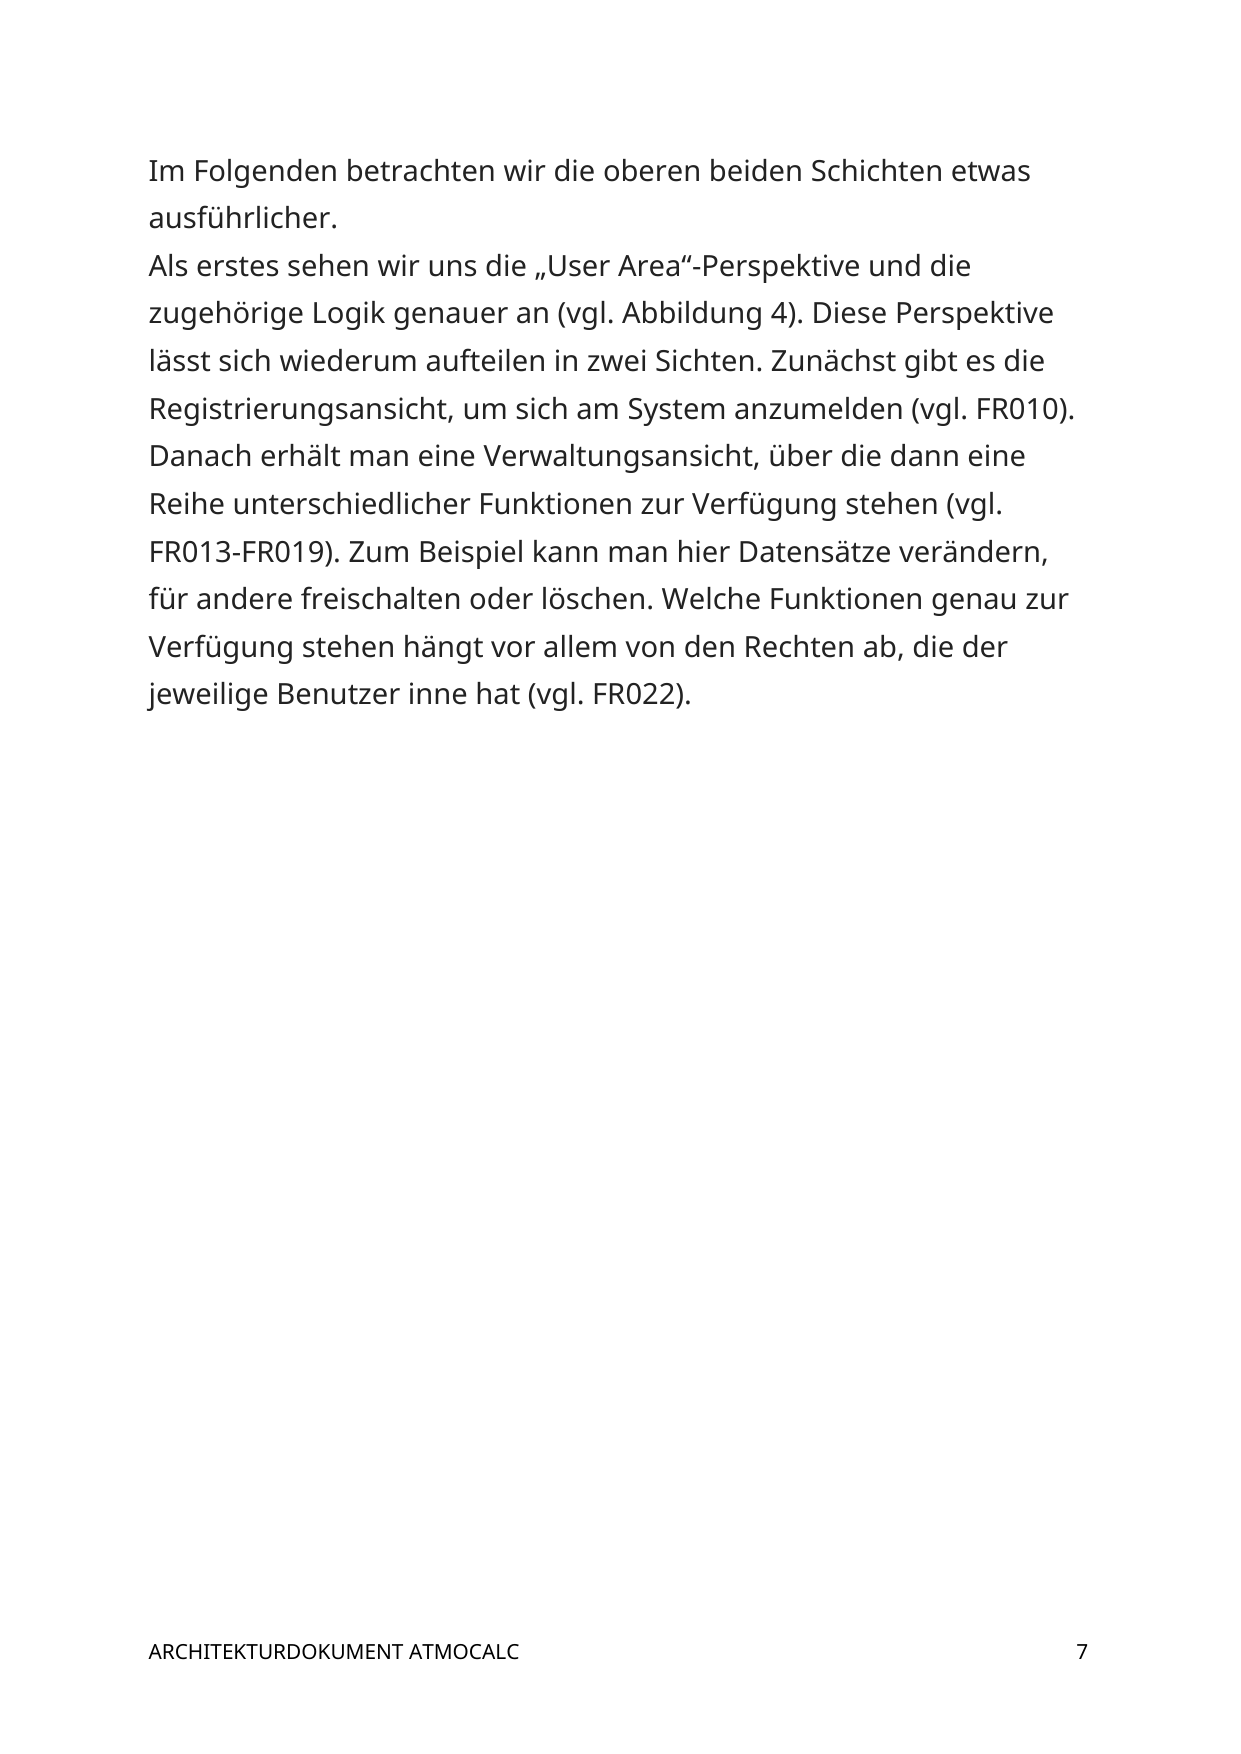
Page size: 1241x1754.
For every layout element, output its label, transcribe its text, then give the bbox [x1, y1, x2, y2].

text Im Folgenden betrachten wir die oberen beiden Schichten etwas ausführlicher. [148, 150, 1092, 237]
text Als erstes sehen wir uns die „User Area“-Perspektive und die zugehörige Logik genauer an (vgl. Abbildung 4). Diese Perspektive lässt sich wiederum aufteilen in zwei Sichten. Zunächst gibt es die Registrierungsansicht, um sich am System anzumelden (vgl. FR010). Danach erhält man eine Verwaltungsansicht, über die dann eine Reihe unterschiedlicher Funktionen zur Verfügung stehen (vgl. FR013-FR019). Zum Beispiel kann man hier Datensätze verändern, für andere freischalten oder löschen. Welche Funktionen genau zur Verfügung stehen hängt vor allem von den Rechten ab, die der jeweilige Benutzer inne hat (vgl. FR022). [148, 245, 1092, 713]
